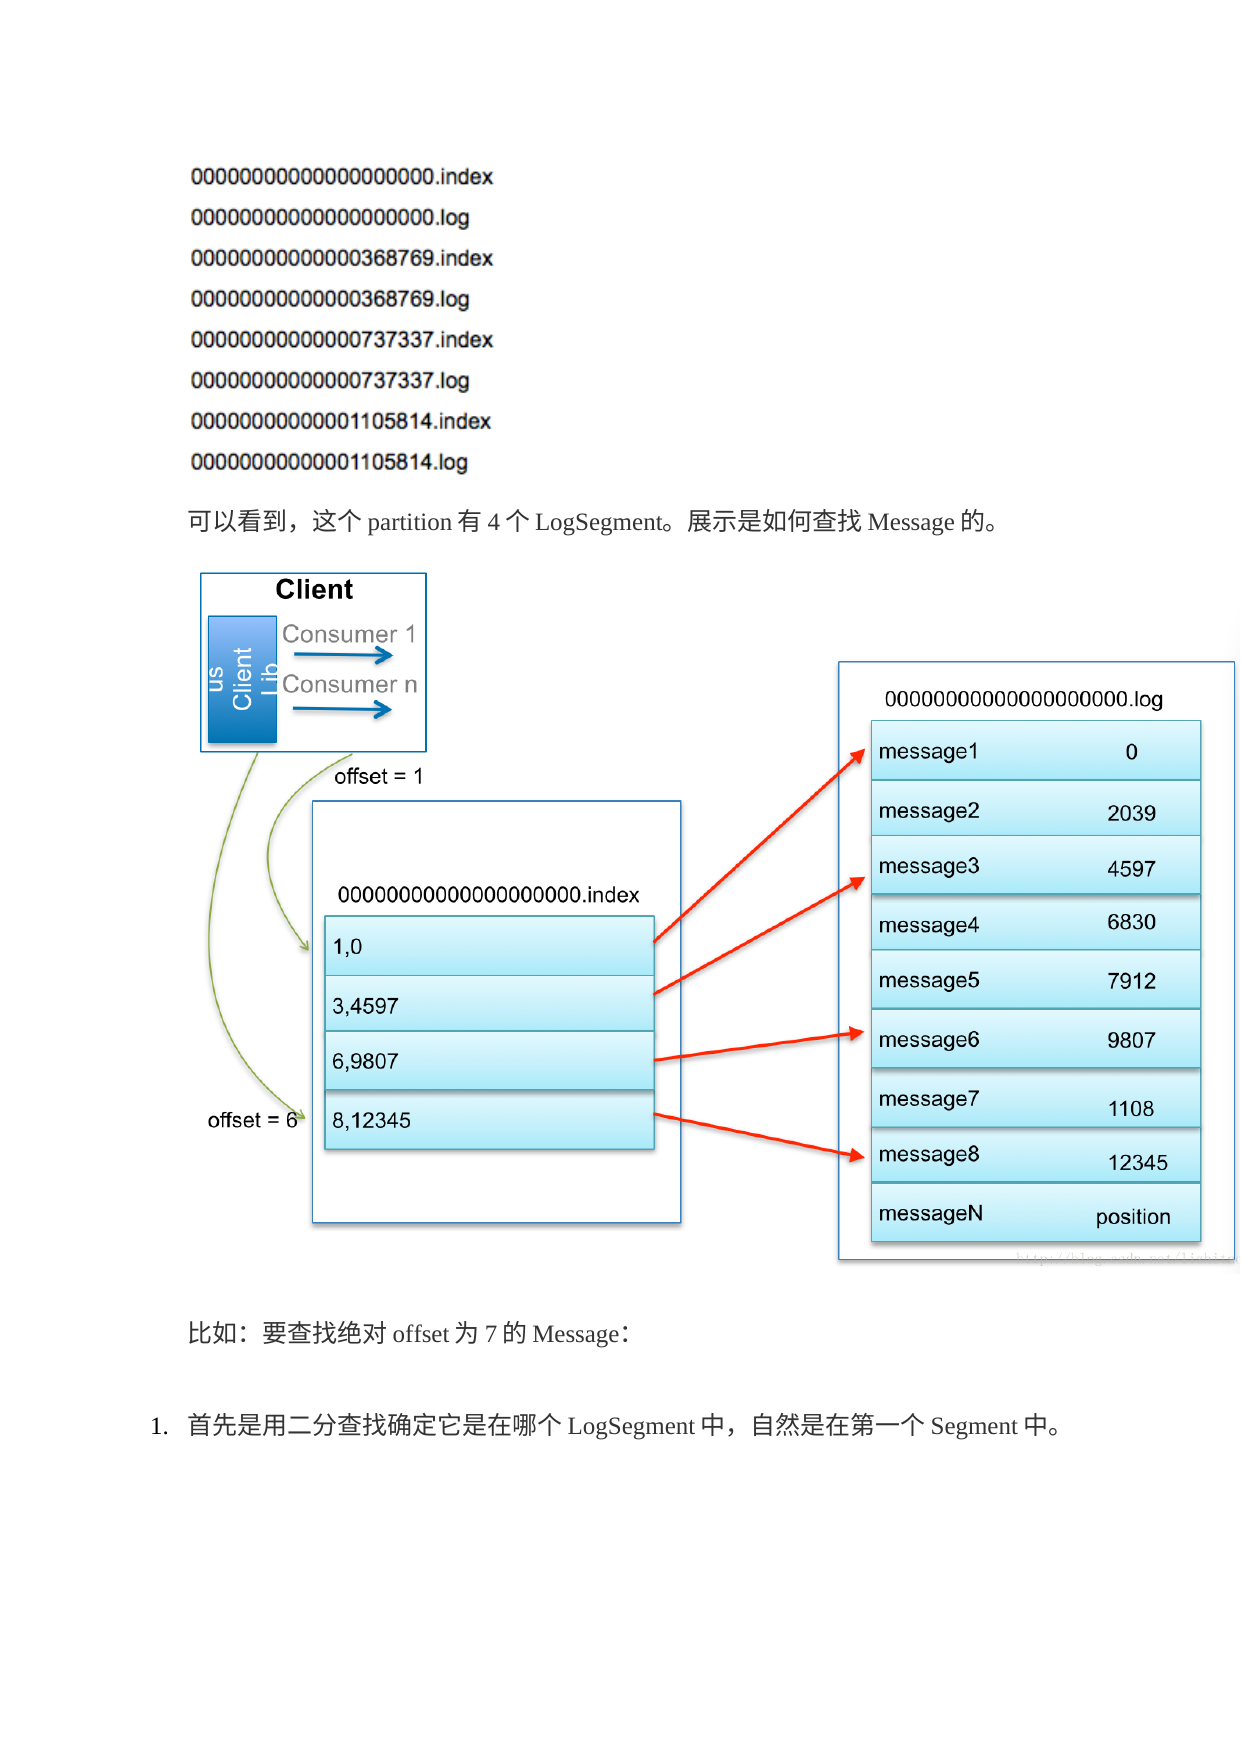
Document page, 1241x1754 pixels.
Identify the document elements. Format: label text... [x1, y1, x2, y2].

picture [187, 552, 1241, 1274]
picture [187, 162, 511, 484]
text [187, 162, 1053, 552]
list 首先是用二分查找确定它是在哪个LogSegment中，自然是在第一个Segment中。 [150, 1391, 1053, 1456]
text partition是分段的，每个段叫LogSegment，包括了一个数据文件和一个索引文件，下图是某个partition目录下的文件： 可以看到，这个partition有4个LogSegment。展示是如何查找Message的。 比如：要查找绝对offset为7的Message： [187, 1274, 1053, 1364]
